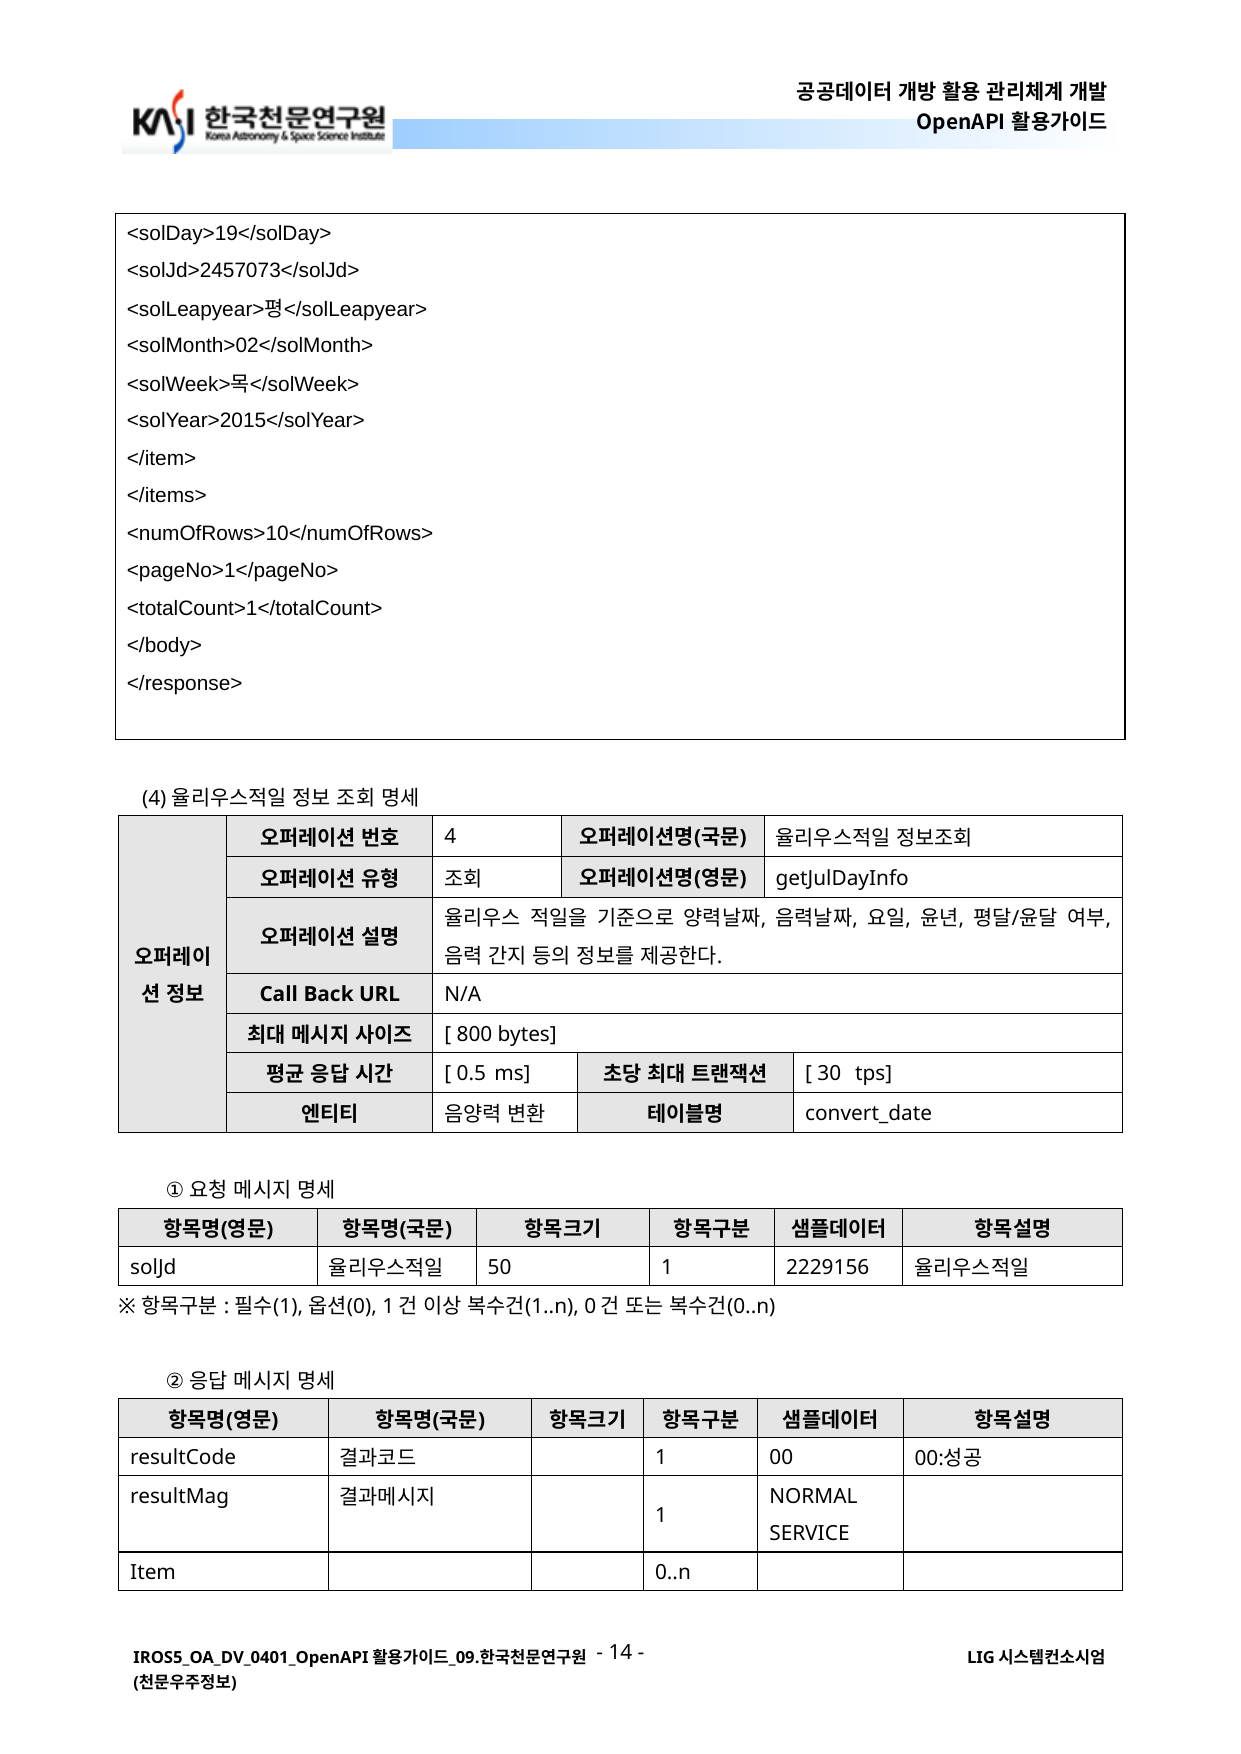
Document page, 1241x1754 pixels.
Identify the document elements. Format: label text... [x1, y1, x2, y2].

table_cell 테이블명 [578, 1093, 793, 1132]
table_cell 초당 최대 트랜잭션 [578, 1053, 793, 1092]
table_header 항목구분 [650, 1209, 774, 1246]
table_cell resultMag [119, 1476, 328, 1551]
table_cell 조회 [433, 857, 561, 897]
table_header 항목명(국문) [318, 1209, 476, 1246]
table_cell 오퍼레이션 유형 [227, 857, 432, 897]
table_header 4 [433, 816, 561, 856]
table_cell [ 0.5 ms] [433, 1053, 577, 1092]
table_header 항목명(국문) [329, 1399, 531, 1437]
table_header 항목구분 [644, 1399, 757, 1437]
table_cell convert_date [794, 1093, 1122, 1132]
table_header 오퍼레이션 정보 [119, 816, 226, 1132]
table_cell 50 [477, 1247, 649, 1285]
picture [121, 89, 393, 154]
table_cell 오퍼레이션명(영문) [562, 857, 764, 897]
text ※ 항목구분 : 필수(1), 옵션(0), 1건 이상 복수건(1..n), 0건 또는 복수건(0..n) [118, 1286, 1122, 1323]
table_cell 2229156 [775, 1247, 902, 1285]
table_cell 결과메시지 [329, 1476, 531, 1551]
table_cell 0..n [644, 1553, 757, 1590]
table_cell [ 800 bytes] [433, 1014, 1122, 1052]
table_cell [904, 1476, 1122, 1551]
table_cell N/A [433, 974, 1122, 1013]
table_cell [532, 1553, 643, 1590]
table_cell resultCode [119, 1438, 328, 1475]
table_cell [904, 1553, 1122, 1590]
table_cell 음양력 변환 [433, 1093, 577, 1132]
table_cell 율리우스적일 [903, 1247, 1122, 1285]
table_cell [532, 1476, 643, 1551]
table_cell 1 [644, 1438, 757, 1475]
table_cell 엔티티 [227, 1093, 432, 1132]
table_header 항목명(영문) [119, 1209, 317, 1246]
table_cell Item [119, 1553, 328, 1590]
table_cell 결과코드 [329, 1438, 531, 1475]
table_header 항목명(영문) [119, 1399, 328, 1437]
table_header 샘플데이터 [775, 1209, 902, 1246]
table_cell 오퍼레이션 설명 [227, 898, 432, 973]
table_cell 율리우스적일 [318, 1247, 476, 1285]
table_header 샘플데이터 [758, 1399, 903, 1437]
table_cell solJd [119, 1247, 317, 1285]
table_header 항목설명 [903, 1209, 1122, 1246]
table_cell getJulDayInfo [765, 857, 1122, 897]
table_header 오퍼레이션명(국문) [562, 816, 764, 856]
table_cell [ 30 tps] [794, 1053, 1122, 1092]
table_cell 1 [650, 1247, 774, 1285]
table_cell 00:성공 [904, 1438, 1122, 1475]
table_cell [329, 1553, 531, 1590]
table_cell 율리우스 적일을 기준으로 양력날짜, 음력날짜, 요일, 윤년, 평달/윤달 여부, 음력 간지 등의 정보를 제공한다. [433, 898, 1122, 973]
table_cell Call Back URL [227, 974, 432, 1013]
subtitle 응답 메시지 명세 [165, 1361, 1122, 1398]
table_cell 00 [758, 1438, 903, 1475]
table_cell 1 [644, 1476, 757, 1551]
table_header 항목크기 [477, 1209, 649, 1246]
subtitle 요청 메시지 명세 [165, 1170, 1122, 1208]
table_cell NORMAL SERVICE [758, 1476, 903, 1551]
table_header 오퍼레이션 번호 [227, 816, 432, 856]
table_header 항목크기 [532, 1399, 643, 1437]
table_header 항목설명 [904, 1399, 1122, 1437]
table_cell 평균 응답 시간 [227, 1053, 432, 1092]
table_cell 최대 메시지 사이즈 [227, 1014, 432, 1052]
subtitle 율리우스적일 정보 조회 명세 [142, 777, 1122, 815]
table_cell [532, 1438, 643, 1475]
table_cell [758, 1553, 903, 1590]
table_header 율리우스적일 정보조회 [765, 816, 1122, 856]
